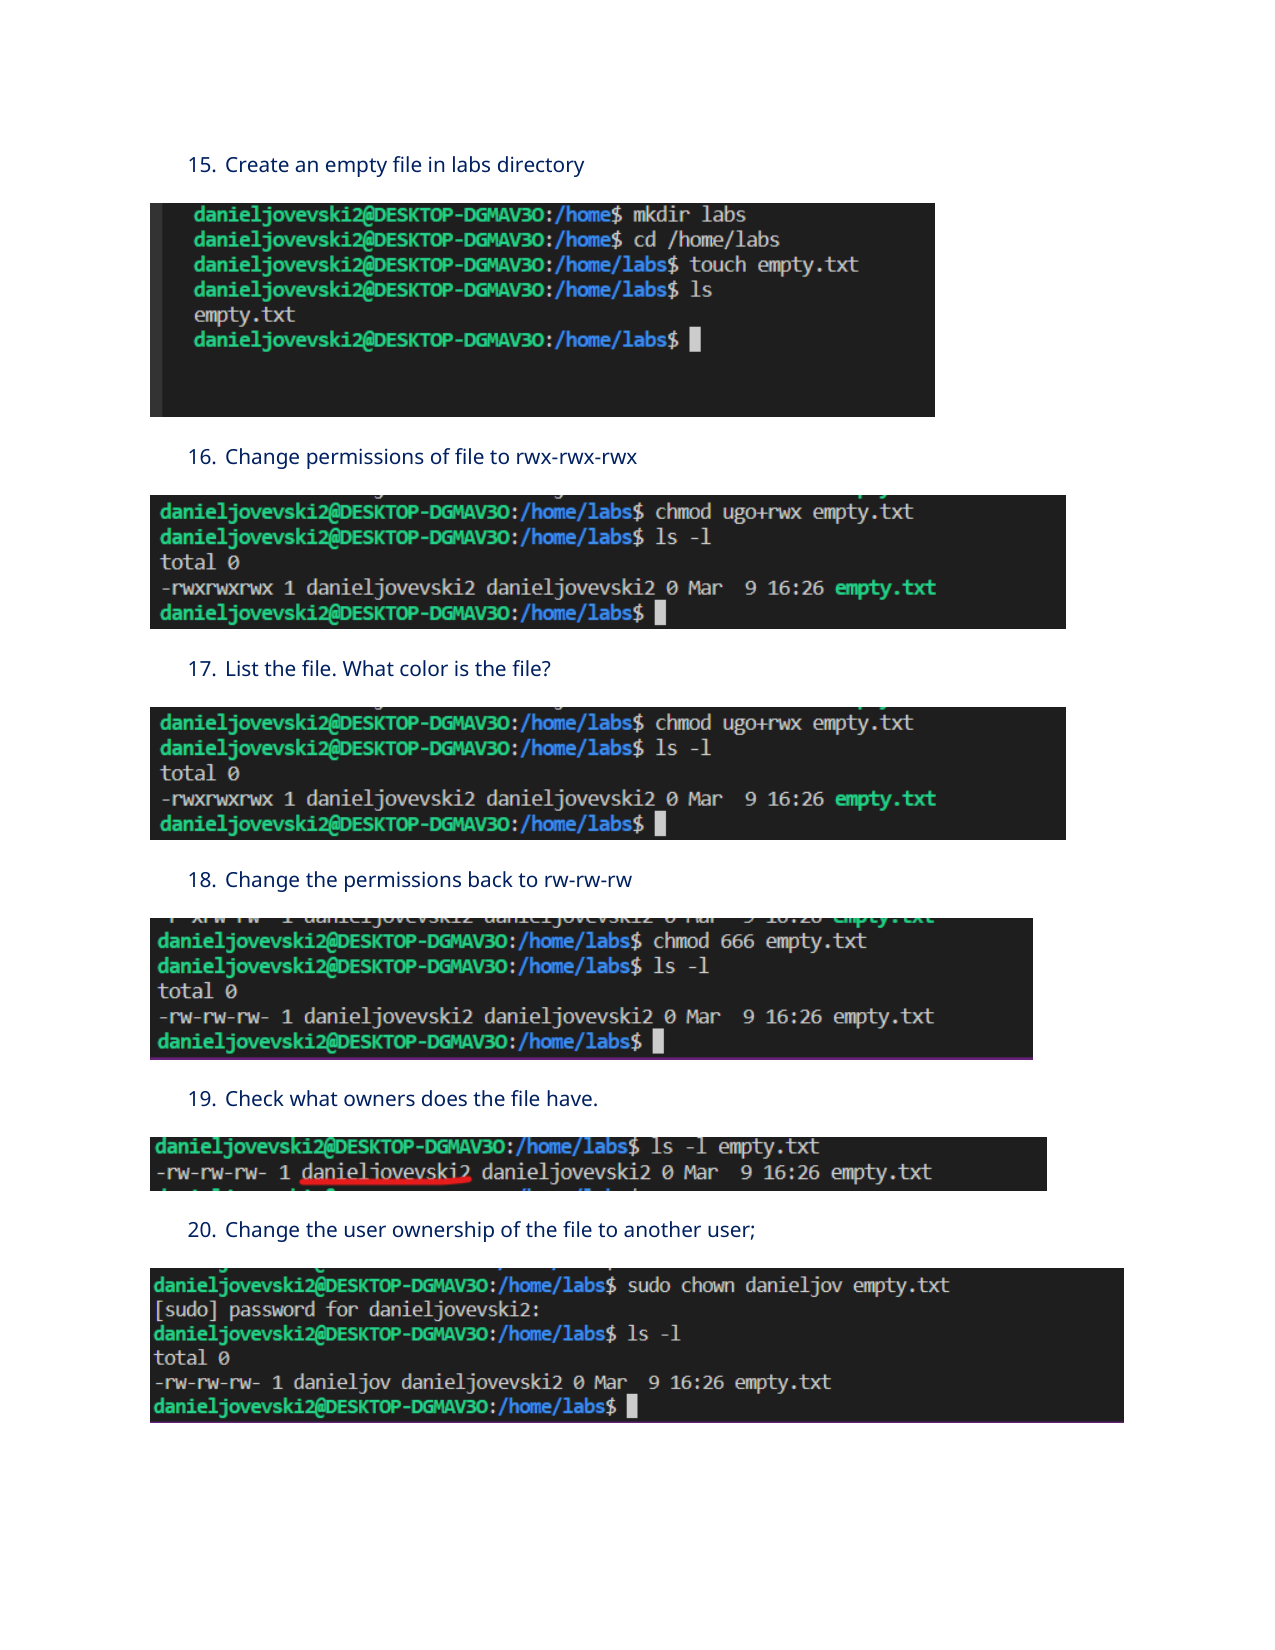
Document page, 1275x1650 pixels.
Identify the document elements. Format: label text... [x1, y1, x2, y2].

list Check what owners does the file have. [187, 1084, 1125, 1113]
list Create an empty file in labs directory [187, 150, 1125, 178]
list Change permissions of file to rwx-rwx-rwx [187, 442, 1125, 471]
list Change the user ownership of the file to another user; [187, 1215, 1125, 1244]
picture [150, 1137, 1047, 1191]
list Change the permissions back to rw-rw-rw [187, 865, 1125, 893]
picture [150, 495, 1066, 629]
picture [150, 918, 1033, 1060]
picture [150, 707, 1066, 840]
list List the file. What color is the file? [187, 654, 1125, 682]
picture [150, 1268, 1124, 1423]
picture [150, 203, 935, 417]
